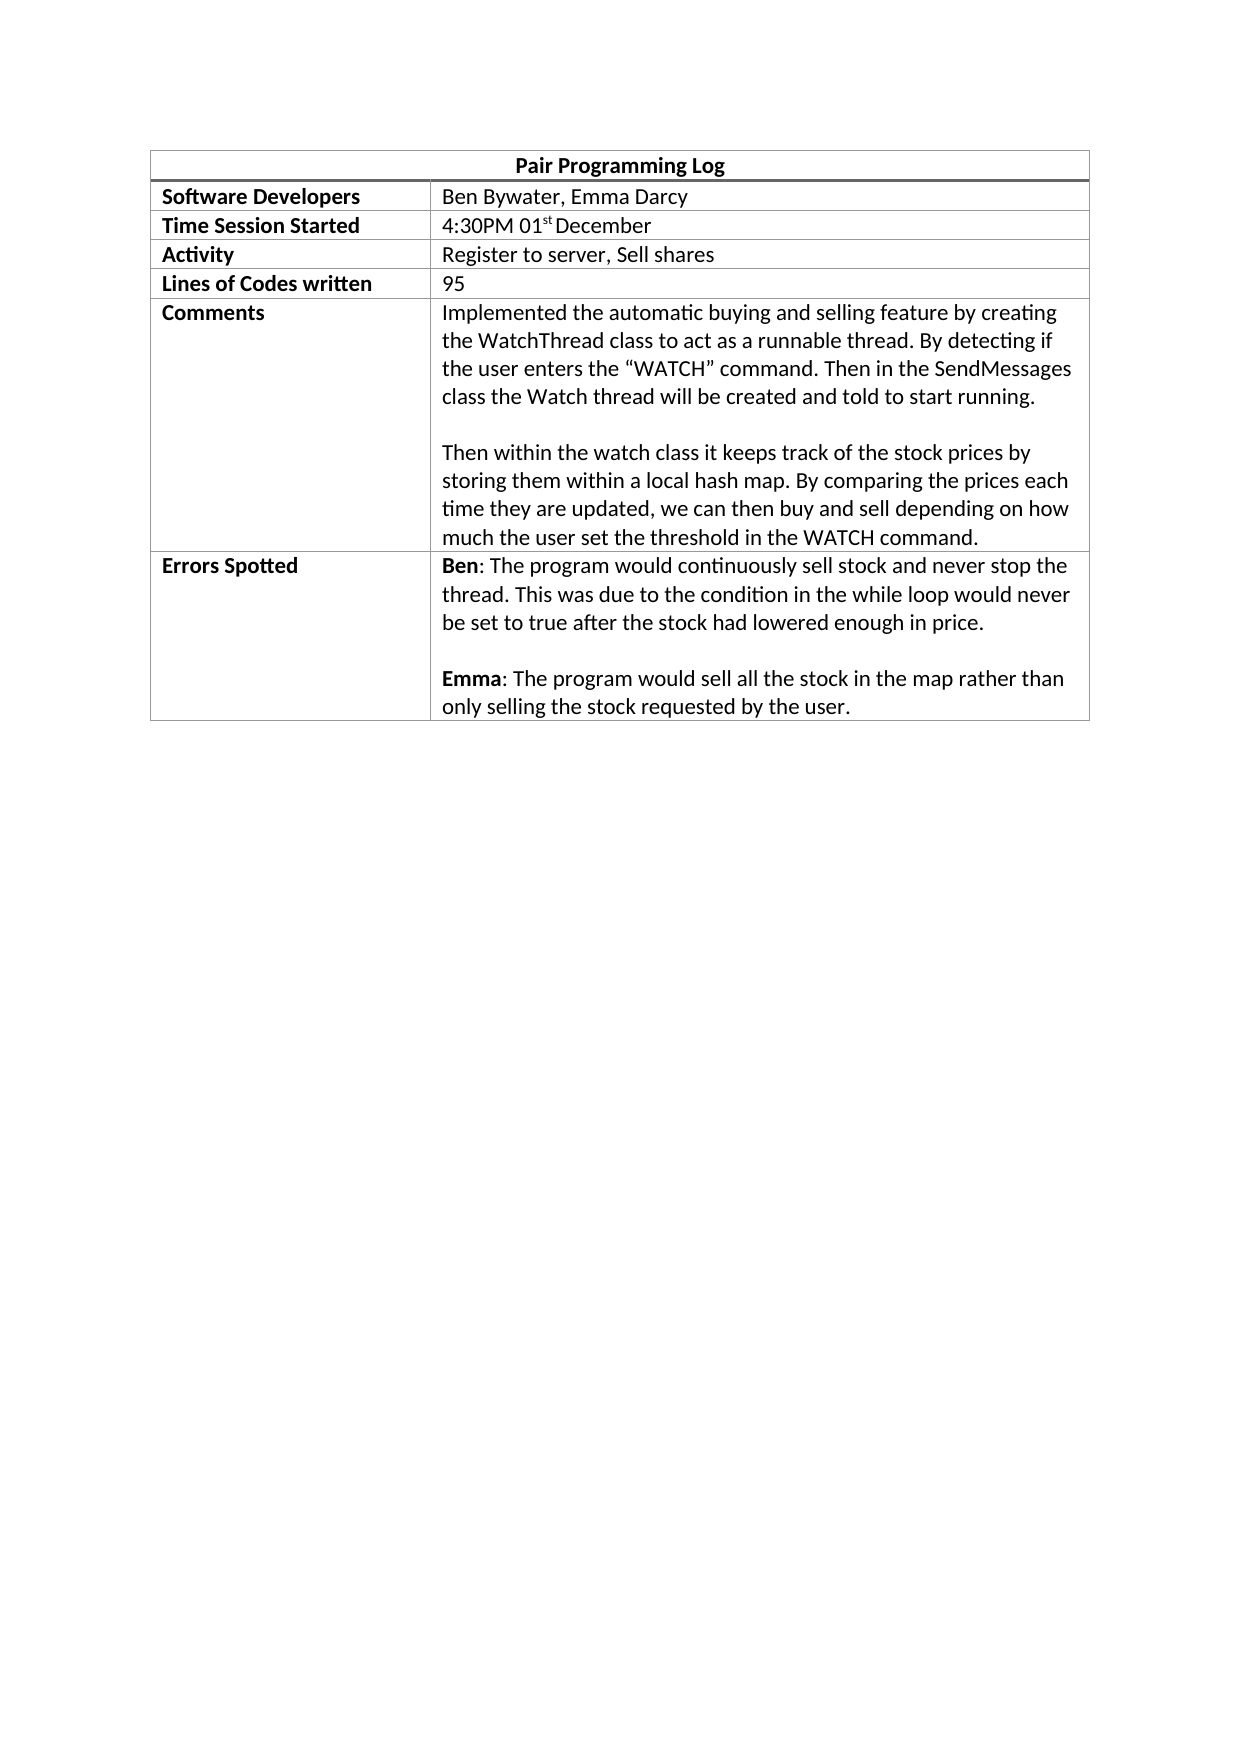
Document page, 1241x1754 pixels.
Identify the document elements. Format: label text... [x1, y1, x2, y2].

table_header Pair Programming Log [151, 151, 1089, 179]
table_cell 4:30PM 01st December [431, 211, 1089, 239]
table_cell Time Session Started [151, 211, 430, 239]
table_cell Comments [151, 299, 430, 551]
table_cell 95 [431, 269, 1089, 297]
table_cell Software Developers [151, 182, 430, 210]
table_cell Implemented the automatic buying and selling feature by creating the WatchThread class to act as a runnable thread. By detecting if the user enters the “WATCH” command. Then in the SendMessages class the Watch thread will be created and told to start running. Then within the watch class it keeps track of the stock prices by storing them within a local hash map. By comparing the prices each time they are updated, we can then buy and sell depending on how much the user set the threshold in the WATCH command. [431, 299, 1089, 551]
table_cell Errors Spotted [151, 552, 430, 720]
table_cell Register to server, Sell shares [431, 240, 1089, 268]
table_cell Lines of Codes written [151, 269, 430, 297]
table_cell Activity [151, 240, 430, 268]
table_cell Ben Bywater, Emma Darcy [431, 182, 1089, 210]
table_cell Ben: The program would continuously sell stock and never stop the thread. This was due to the condition in the while loop would never be set to true after the stock had lowered enough in price. Emma: The program would sell all the stock in the map rather than only selling the stock requested by the user. [431, 552, 1089, 720]
